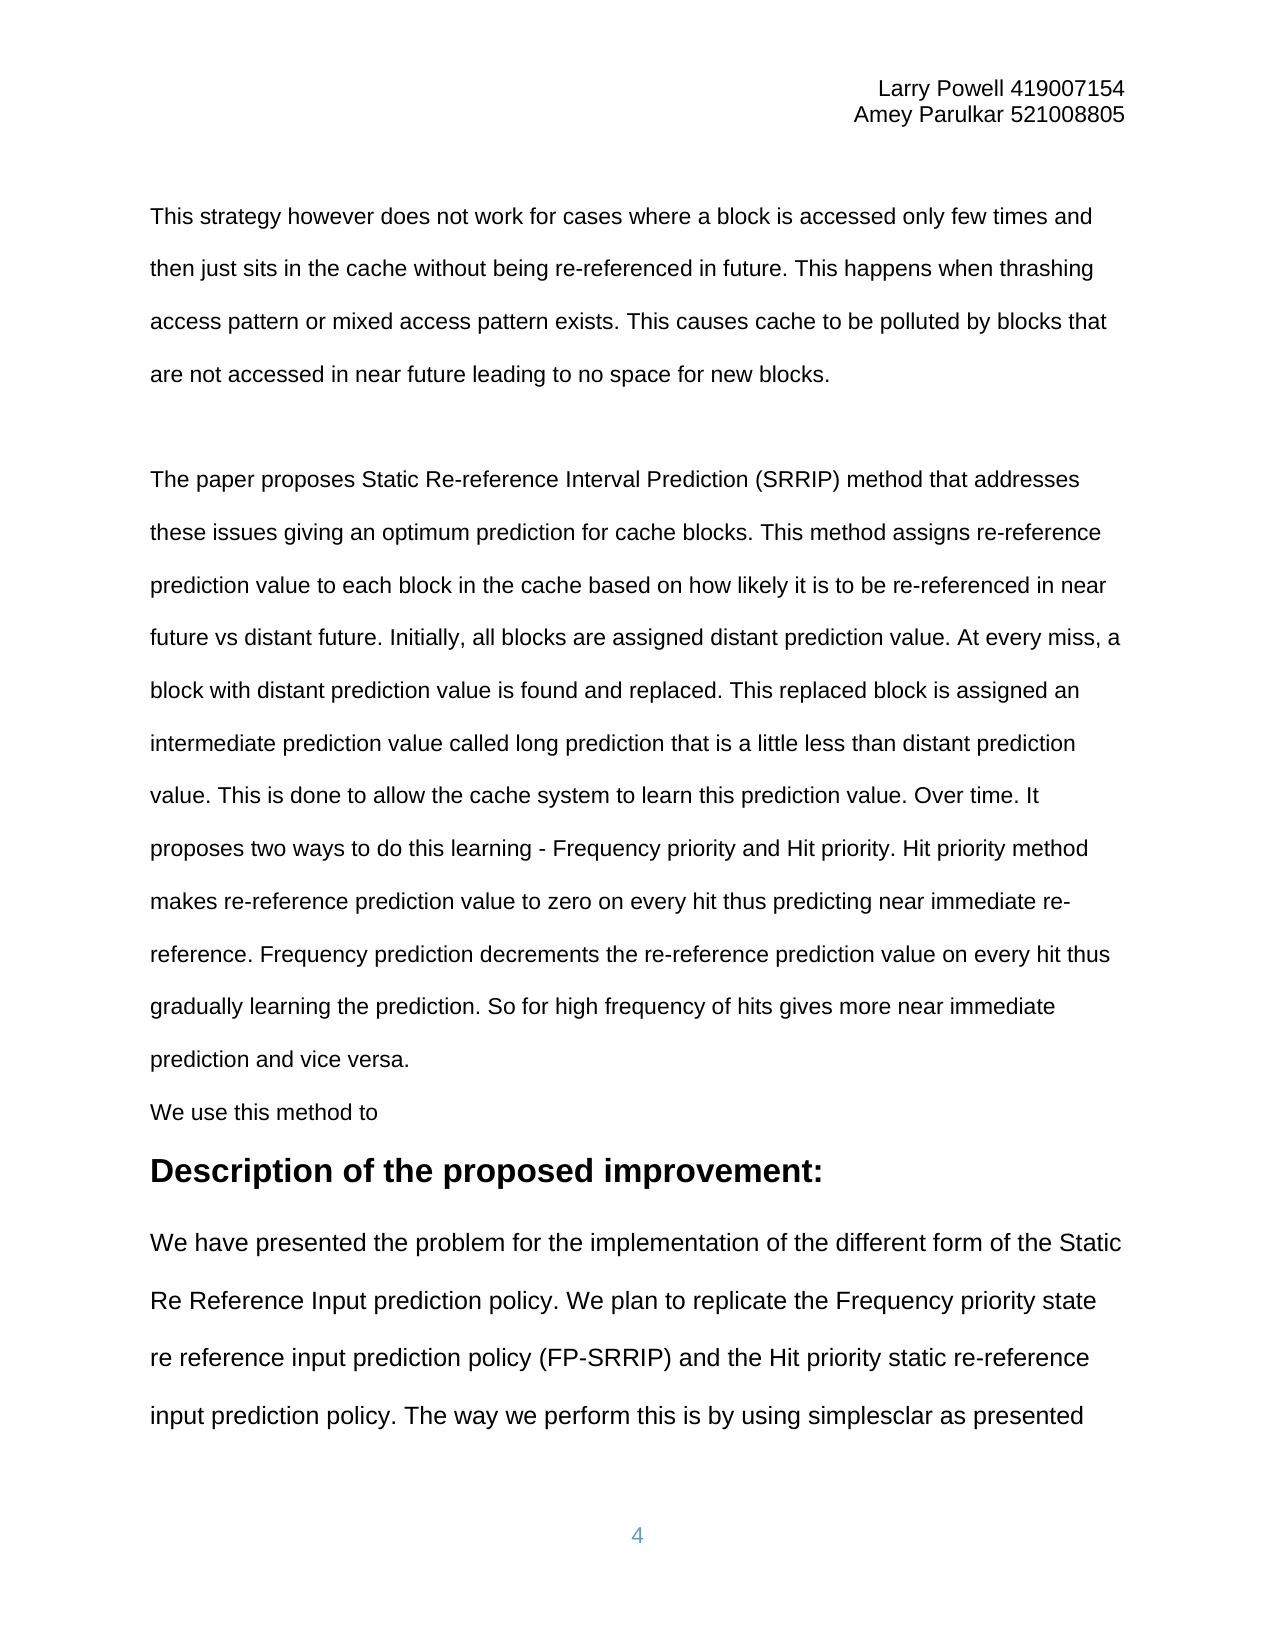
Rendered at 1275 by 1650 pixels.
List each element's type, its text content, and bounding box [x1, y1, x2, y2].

text This strategy however does not work for cases where a block is accessed only few times and then just sits in the cache without being re-referenced in future. This happens when thrashing access pattern or mixed access pattern exists. This causes cache to be polluted by blocks that are not accessed in near future leading to no space for new blocks. [150, 203, 1125, 387]
text Description of the proposed improvement: [150, 1151, 1125, 1190]
text We use this method to [150, 1099, 1125, 1125]
text The paper proposes Static Re-reference Interval Prediction (SRRIP) method that addresses these issues giving an optimum prediction for cache blocks. This method assigns re-reference prediction value to each block in the cache based on how likely it is to be re-referenced in near future vs distant future. Initially, all blocks are assigned distant prediction value. At every miss, a block with distant prediction value is found and replaced. This replaced block is assigned an intermediate prediction value called long prediction that is a little less than distant prediction value. This is done to allow the cache system to learn this prediction value. Over time. It proposes two ways to do this learning - Frequency priority and Hit priority. Hit priority method makes re-reference prediction value to zero on every hit thus predicting near immediate re-reference. Frequency prediction decrements the re-reference prediction value on every hit thus gradually learning the prediction. So for high frequency of hits gives more near immediate prediction and vice versa. [150, 466, 1125, 1072]
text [150, 1228, 1125, 1429]
